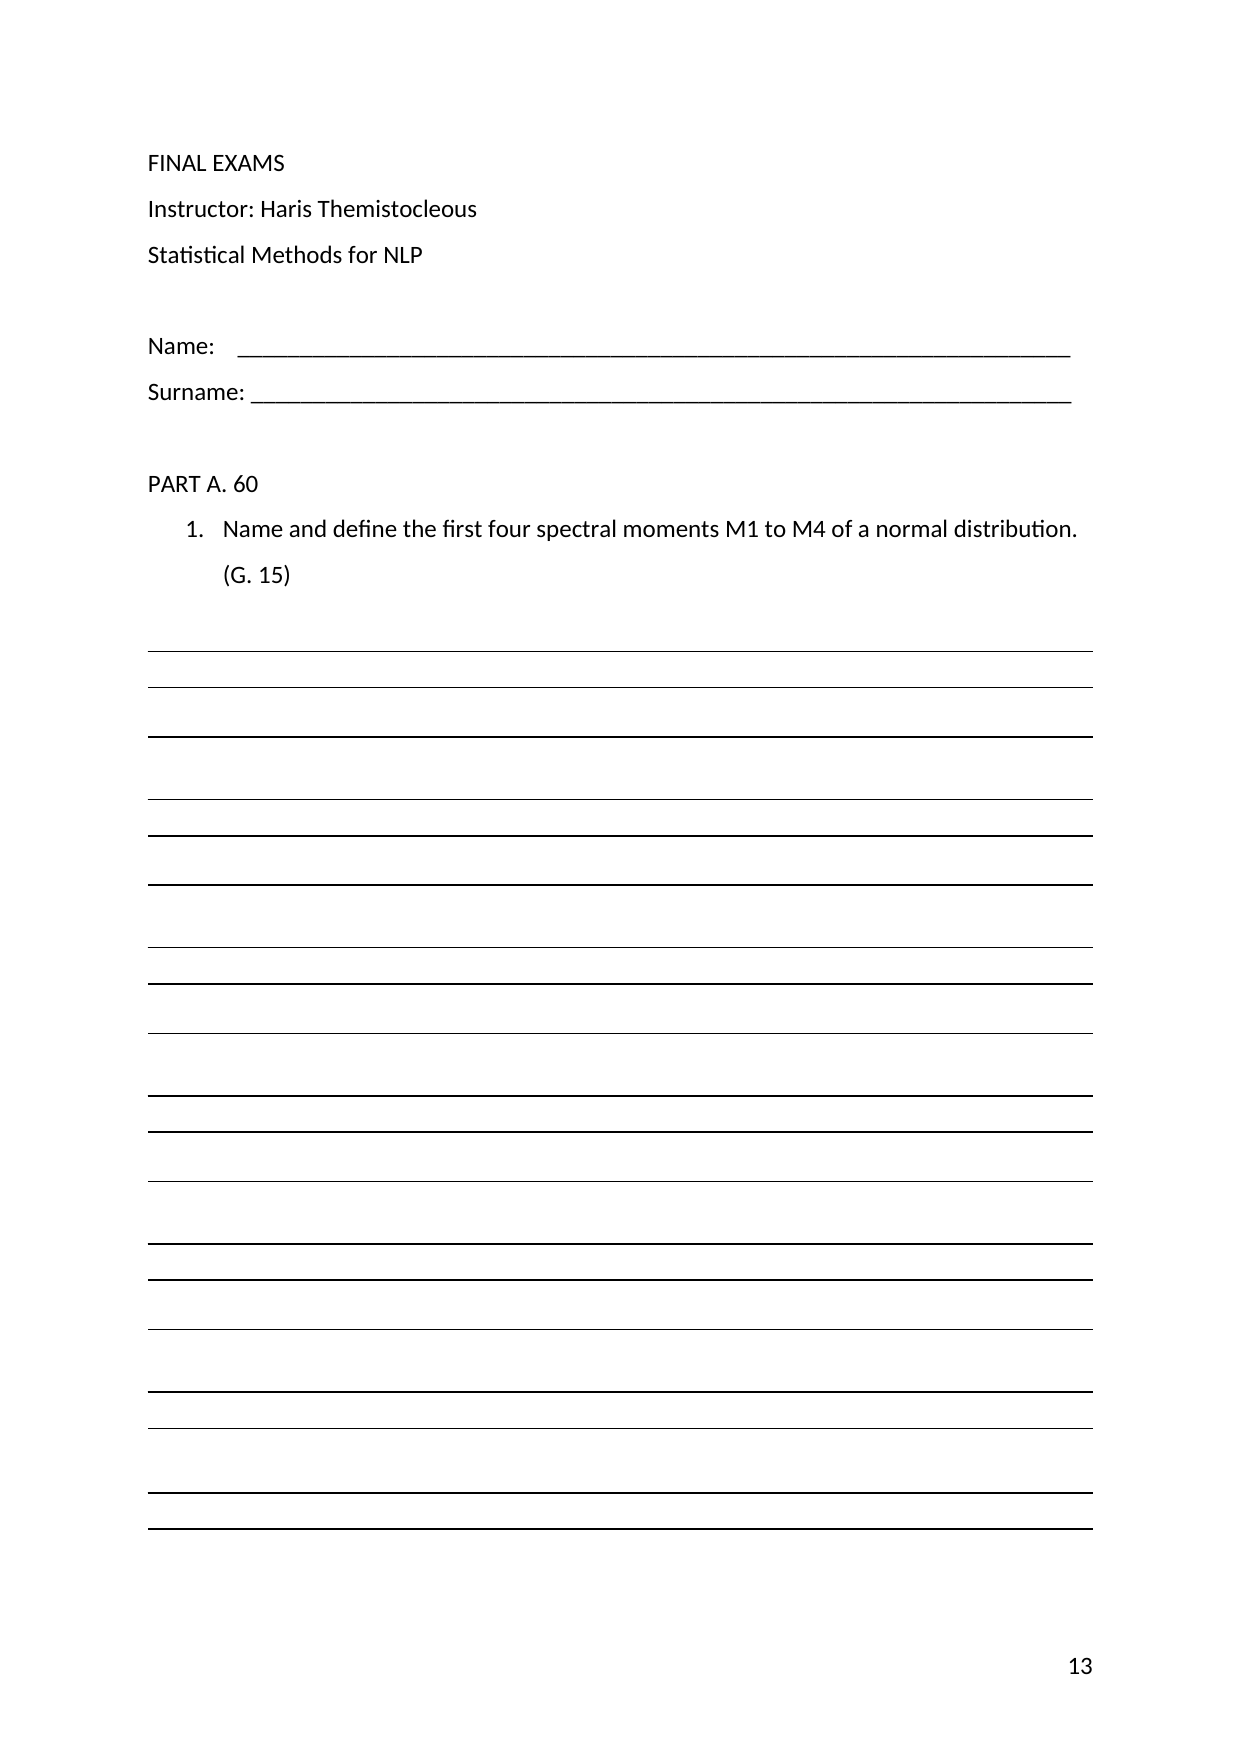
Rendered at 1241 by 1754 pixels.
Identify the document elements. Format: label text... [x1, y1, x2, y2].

text Surname: __________________________________________________________________ [148, 376, 1093, 407]
text Instructor: Haris Themistocleous [148, 193, 1093, 224]
text FINAL EXAMS [148, 148, 1093, 178]
text Name: ___________________________________________________________________ [148, 331, 1093, 361]
text Statistical Methods for NLP [148, 239, 1093, 269]
list Name and define the first four spectral moments M1 to M4 of a normal distribution. (G. 15) [185, 513, 1093, 590]
text PART A. 60 [148, 468, 1093, 498]
